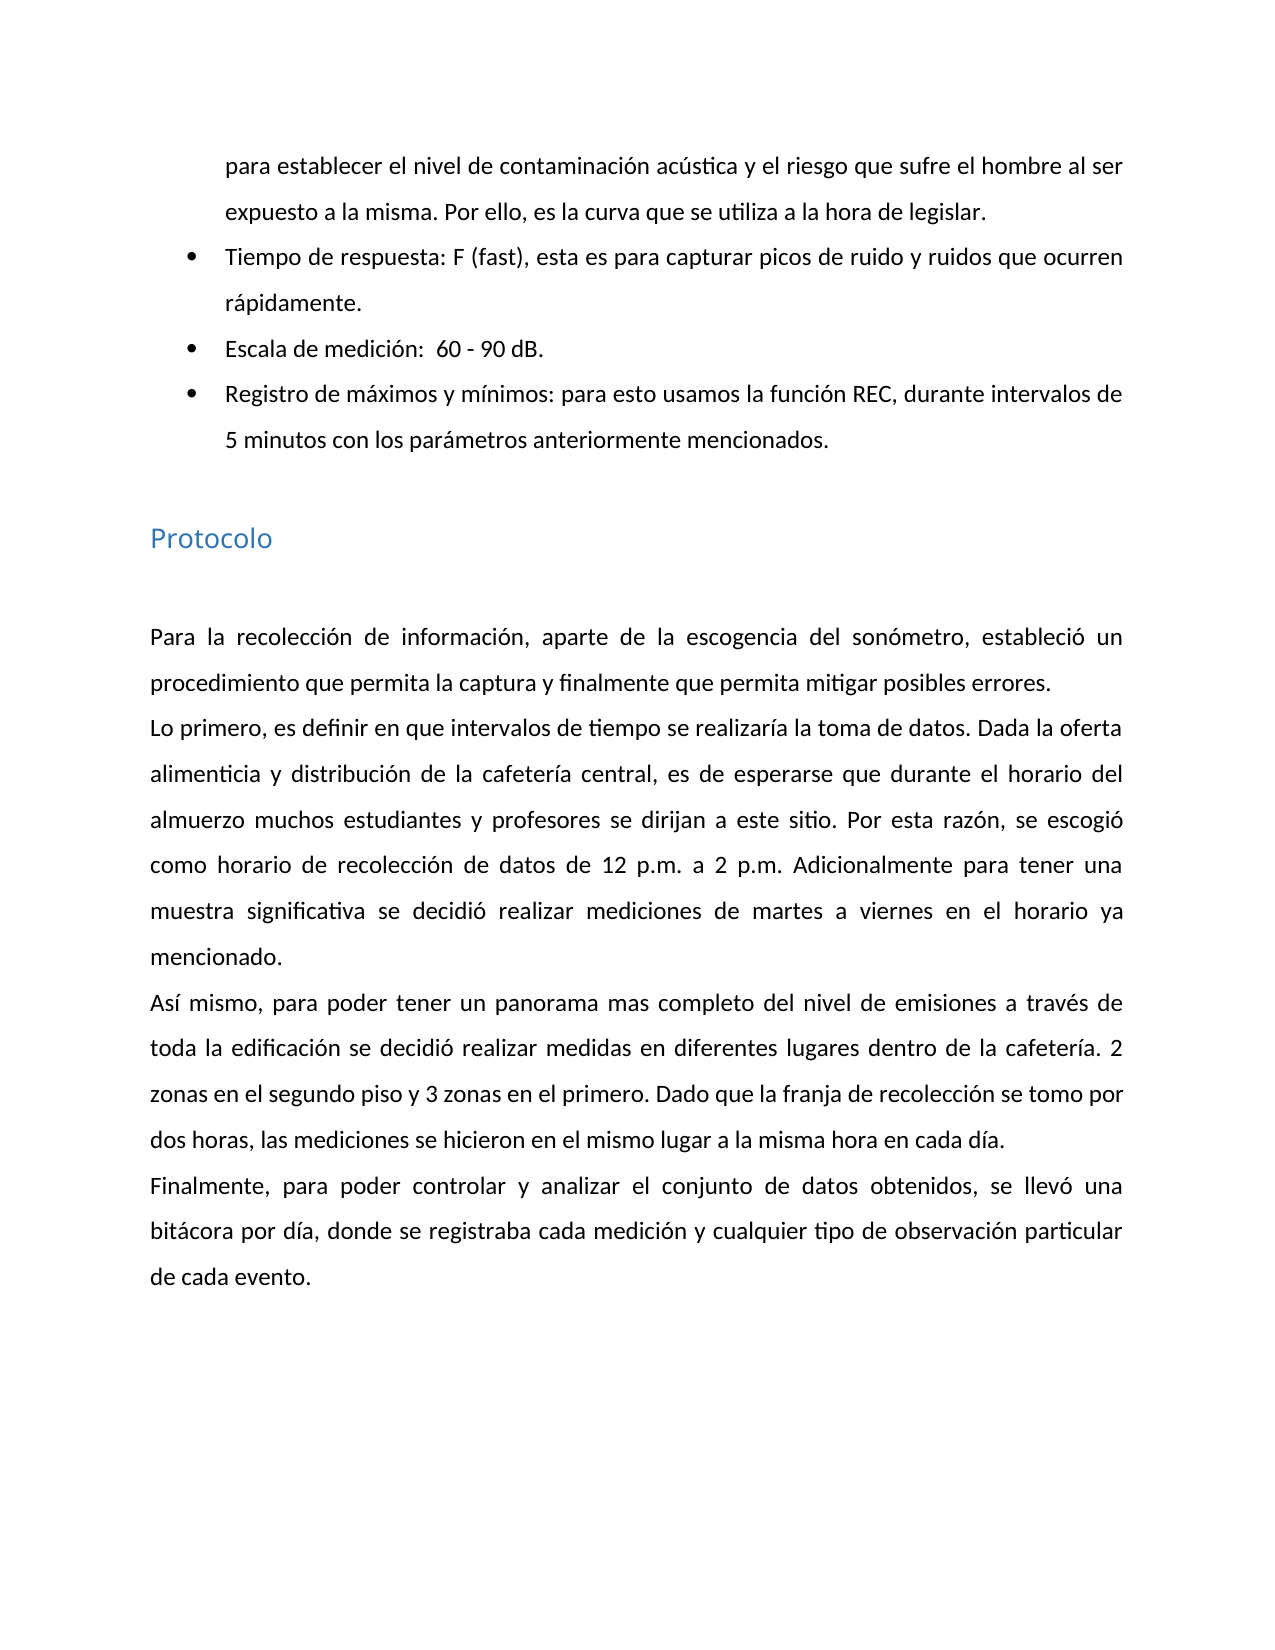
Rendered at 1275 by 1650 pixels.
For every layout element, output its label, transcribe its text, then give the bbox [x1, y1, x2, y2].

text Finalmente, para poder controlar y analizar el conjunto de datos obtenidos, se llevó una bitácora por día, donde se registraba cada medición y cualquier tipo de observación particular de cada evento. [150, 1170, 1125, 1292]
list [187, 150, 1125, 226]
text Para la recolección de información, aparte de la escogencia del sonómetro, estableció un procedimiento que permita la captura y finalmente que permita mitigar posibles errores. [150, 621, 1125, 697]
text Lo primero, es definir en que intervalos de tiempo se realizaría la toma de datos. Dada la oferta alimenticia y distribución de la cafetería central, es de esperarse que durante el horario del almuerzo muchos estudiantes y profesores se dirijan a este sitio. Por esta razón, se escogió como horario de recolección de datos de 12 p.m. a 2 p.m. Adicionalmente para tener una muestra significativa se decidió realizar mediciones de martes a viernes en el horario ya mencionado. [150, 712, 1125, 972]
subtitle Protocolo [150, 520, 1125, 557]
text Así mismo, para poder tener un panorama mas completo del nivel de emisiones a través de toda la edificación se decidió realizar medidas en diferentes lugares dentro de la cafetería. 2 zonas en el segundo piso y 3 zonas en el primero. Dado que la franja de recolección se tomo por dos horas, las mediciones se hicieron en el mismo lugar a la misma hora en cada día. [150, 987, 1125, 1154]
list Tiempo de respuesta: F (fast), esta es para capturar picos de ruido y ruidos que ocurren rápidamente. [187, 241, 1125, 318]
list Escala de medición: 60 - 90 dB. [187, 333, 1125, 363]
list Registro de máximos y mínimos: para esto usamos la función REC, durante intervalos de 5 minutos con los parámetros anteriormente mencionados. [187, 379, 1125, 455]
